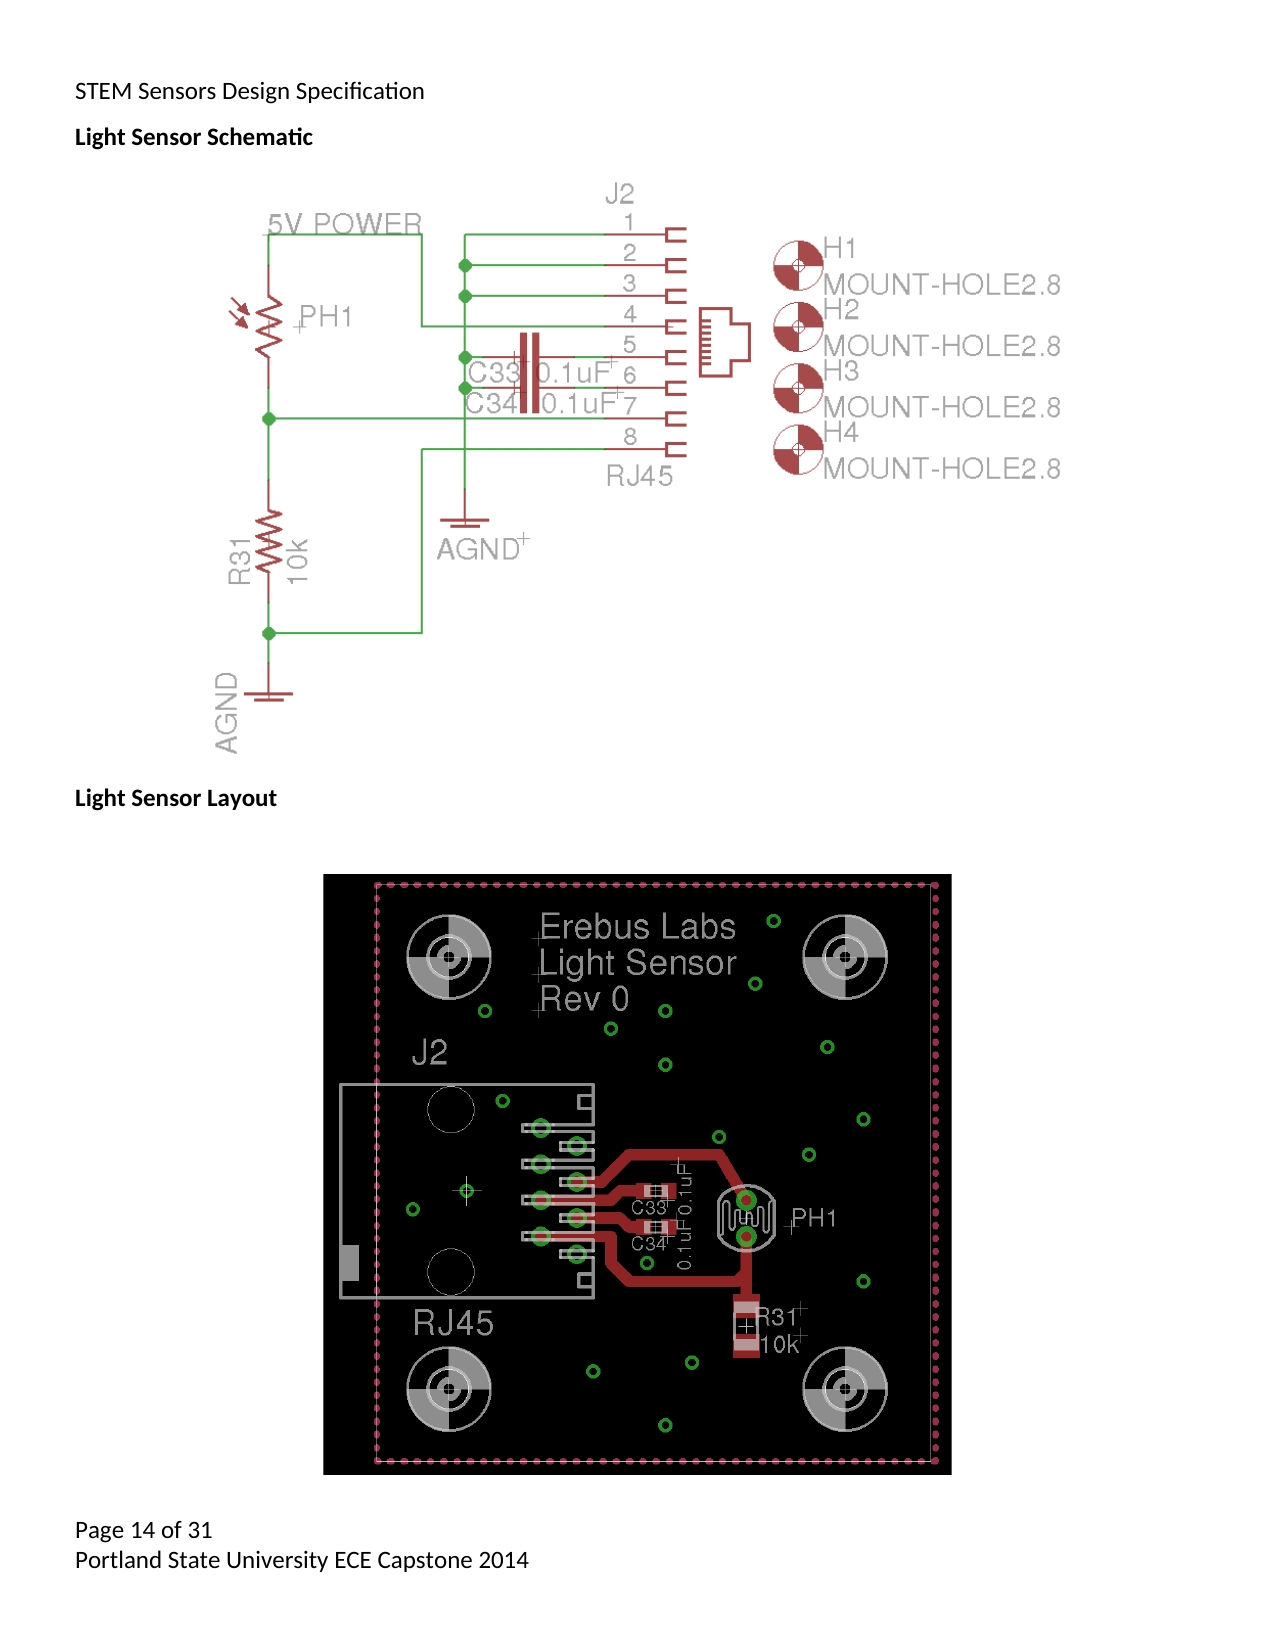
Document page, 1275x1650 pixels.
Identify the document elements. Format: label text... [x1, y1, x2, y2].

picture [202, 166, 1073, 767]
text Light Sensor Layout [75, 782, 1200, 813]
text Light Sensor Schematic [75, 121, 1200, 151]
picture [323, 874, 952, 1475]
